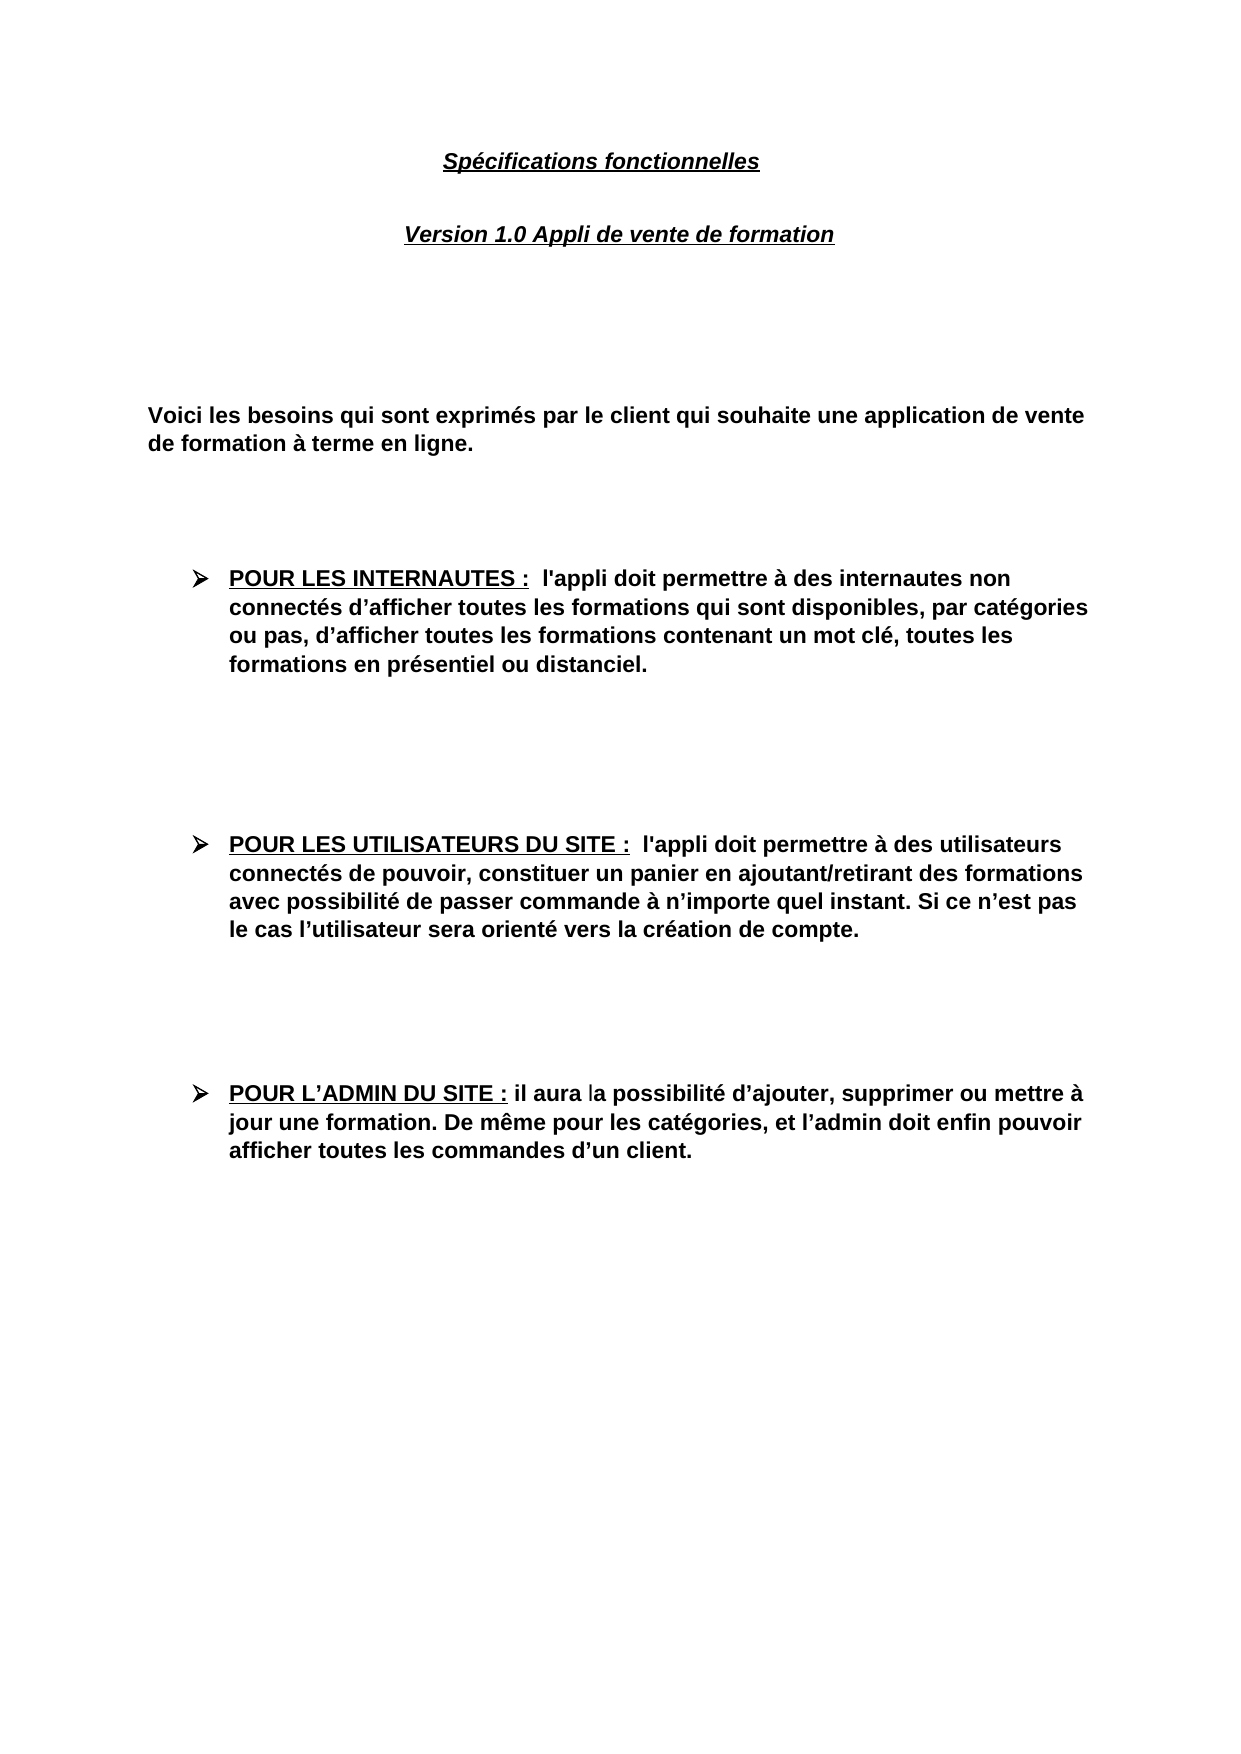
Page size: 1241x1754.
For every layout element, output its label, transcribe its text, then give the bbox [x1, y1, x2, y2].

text Version 1.0 Appli de vente de formation [148, 193, 1093, 247]
list POUR LES UTILISATEURS DU SITE : l'appli doit permettre à des utilisateurs connectés de pouvoir, constituer un panier en ajoutant/retirant des formations avec possibilité de passer commande à n’importe quel instant. Si ce n’est pas le cas l’utilisateur sera orienté vers la création de compte. [191, 831, 1093, 943]
list POUR L’ADMIN DU SITE : il aura la possibilité d’ajouter, supprimer ou mettre à jour une formation. De même pour les catégories, et l’admin doit enfin pouvoir afficher toutes les commandes d’un client. [191, 1080, 1093, 1163]
list POUR LES INTERNAUTES : l'appli doit permettre à des internautes non connectés d’afficher toutes les formations qui sont disponibles, par catégories ou pas, d’afficher toutes les formations contenant un mot clé, toutes les formations en présentiel ou distanciel. [191, 565, 1093, 677]
text Voici les besoins qui sont exprimés par le client qui souhaite une application de vente de formation à terme en ligne. [148, 402, 1093, 456]
text Spécifications fonctionnelles [369, 148, 1093, 174]
